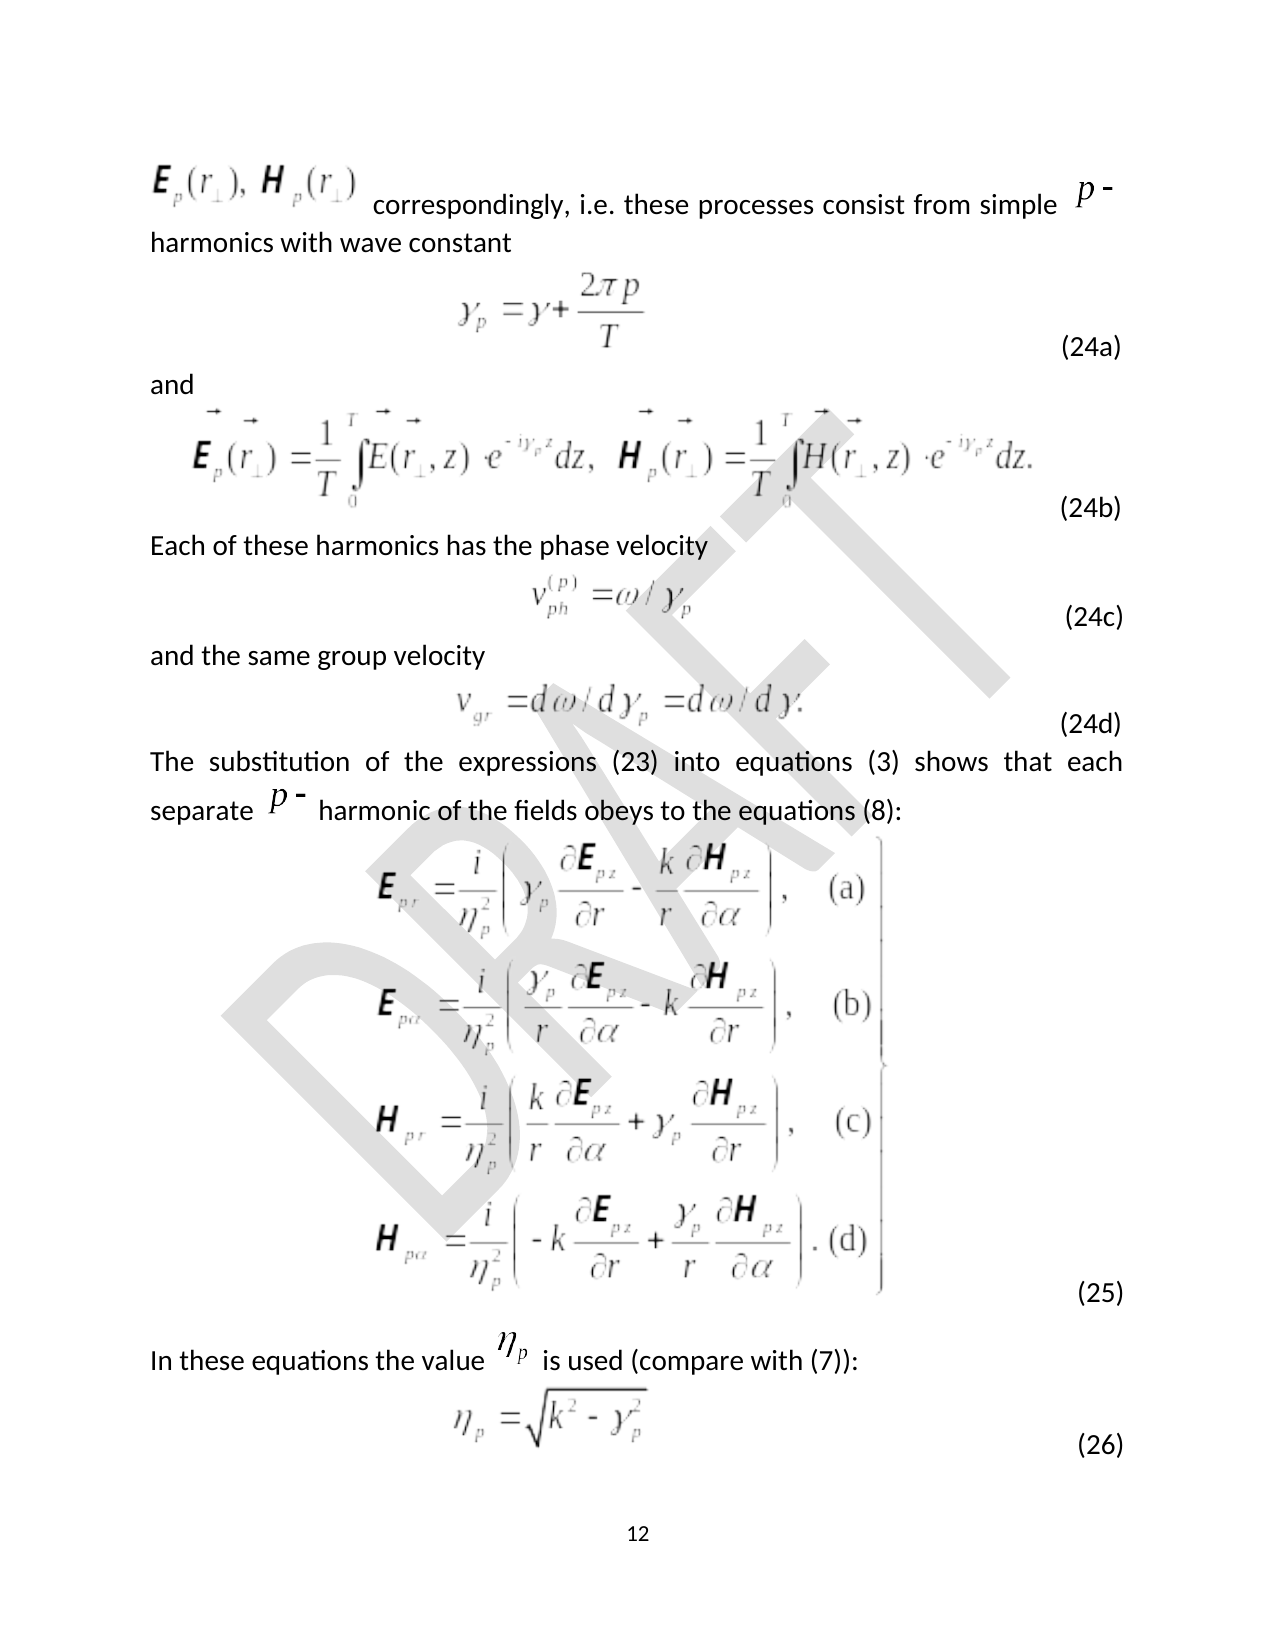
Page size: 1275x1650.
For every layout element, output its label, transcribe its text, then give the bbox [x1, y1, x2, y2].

list The substitution of the expressions (23) into equations (3) shows that each separate harmonic of the fields obeys to the equations (8): [150, 743, 1125, 828]
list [150, 150, 1125, 260]
list Each of these harmonics has the phase velocity [150, 527, 1125, 563]
list (26) [150, 1381, 1125, 1462]
list and the same group velocity [150, 637, 1125, 673]
list In these equations the value is used (compare with (7)): [150, 1313, 1125, 1378]
list (24b) [150, 405, 1125, 525]
list and [150, 366, 1125, 402]
list (24d) [150, 675, 1125, 741]
list (24c) [150, 566, 1125, 634]
list (24a) [150, 263, 1125, 364]
list (25) [150, 831, 1125, 1310]
